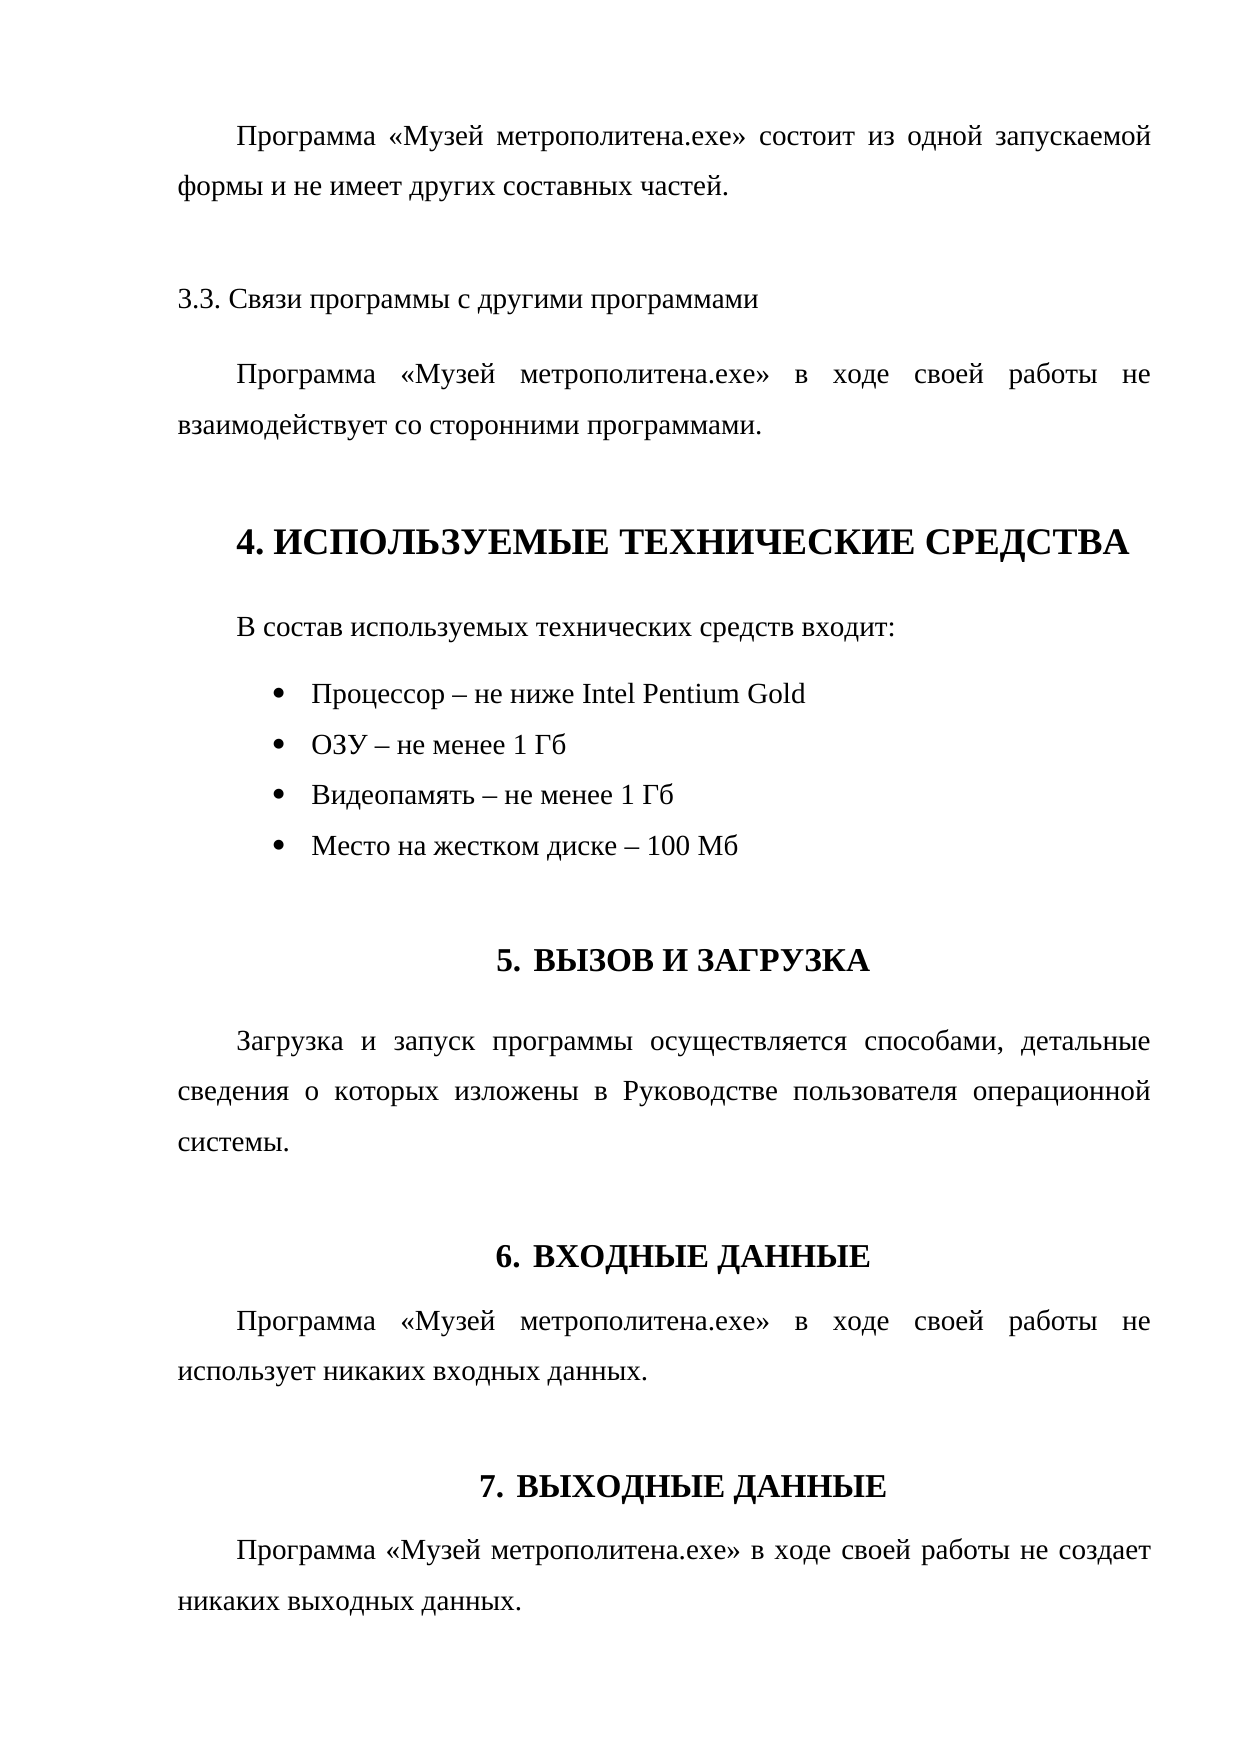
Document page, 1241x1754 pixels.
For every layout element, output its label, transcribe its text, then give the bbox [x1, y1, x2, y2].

subtitle ВХОДНЫЕ ДАННЫЕ [215, 1236, 1152, 1275]
list ОЗУ – не менее 1 Гб [274, 727, 1152, 760]
text В состав используемых технических средств входит: [177, 609, 1152, 643]
list Место на жестком диске – 100 Мб [274, 828, 1152, 861]
text Программа «Музей метрополитена.ехе» в ходе своей работы не взаимодействует со сторонними программами. [177, 357, 1152, 440]
text Программа «Музей метрополитена.ехе» состоит из одной запускаемой формы и не имеет других составных частей. [177, 118, 1152, 202]
subtitle ВЫЗОВ И ЗАГРУЗКА [214, 941, 1152, 979]
text 3.3. Связи программы с другими программами [177, 281, 1152, 315]
list Видеопамять – не менее 1 Гб [274, 777, 1152, 811]
text Загрузка и запуск программы осуществляется способами, детальные сведения о которых изложены в Руководстве пользователя операционной системы. [177, 1023, 1152, 1157]
text Программа «Музей метрополитена.ехе» в ходе своей работы не использует никаких входных данных. [177, 1303, 1152, 1387]
text Программа «Музей метрополитена.ехе» в ходе своей работы не создает никаких выходных данных. [177, 1532, 1152, 1616]
list Процессор – не ниже Intel Pentium Gold [274, 676, 1152, 710]
subtitle ВЫХОДНЫЕ ДАННЫЕ [215, 1466, 1152, 1504]
subtitle ИСПОЛЬЗУЕМЫЕ ТЕХНИЧЕСКИЕ СРЕДСТВА [214, 520, 1152, 563]
